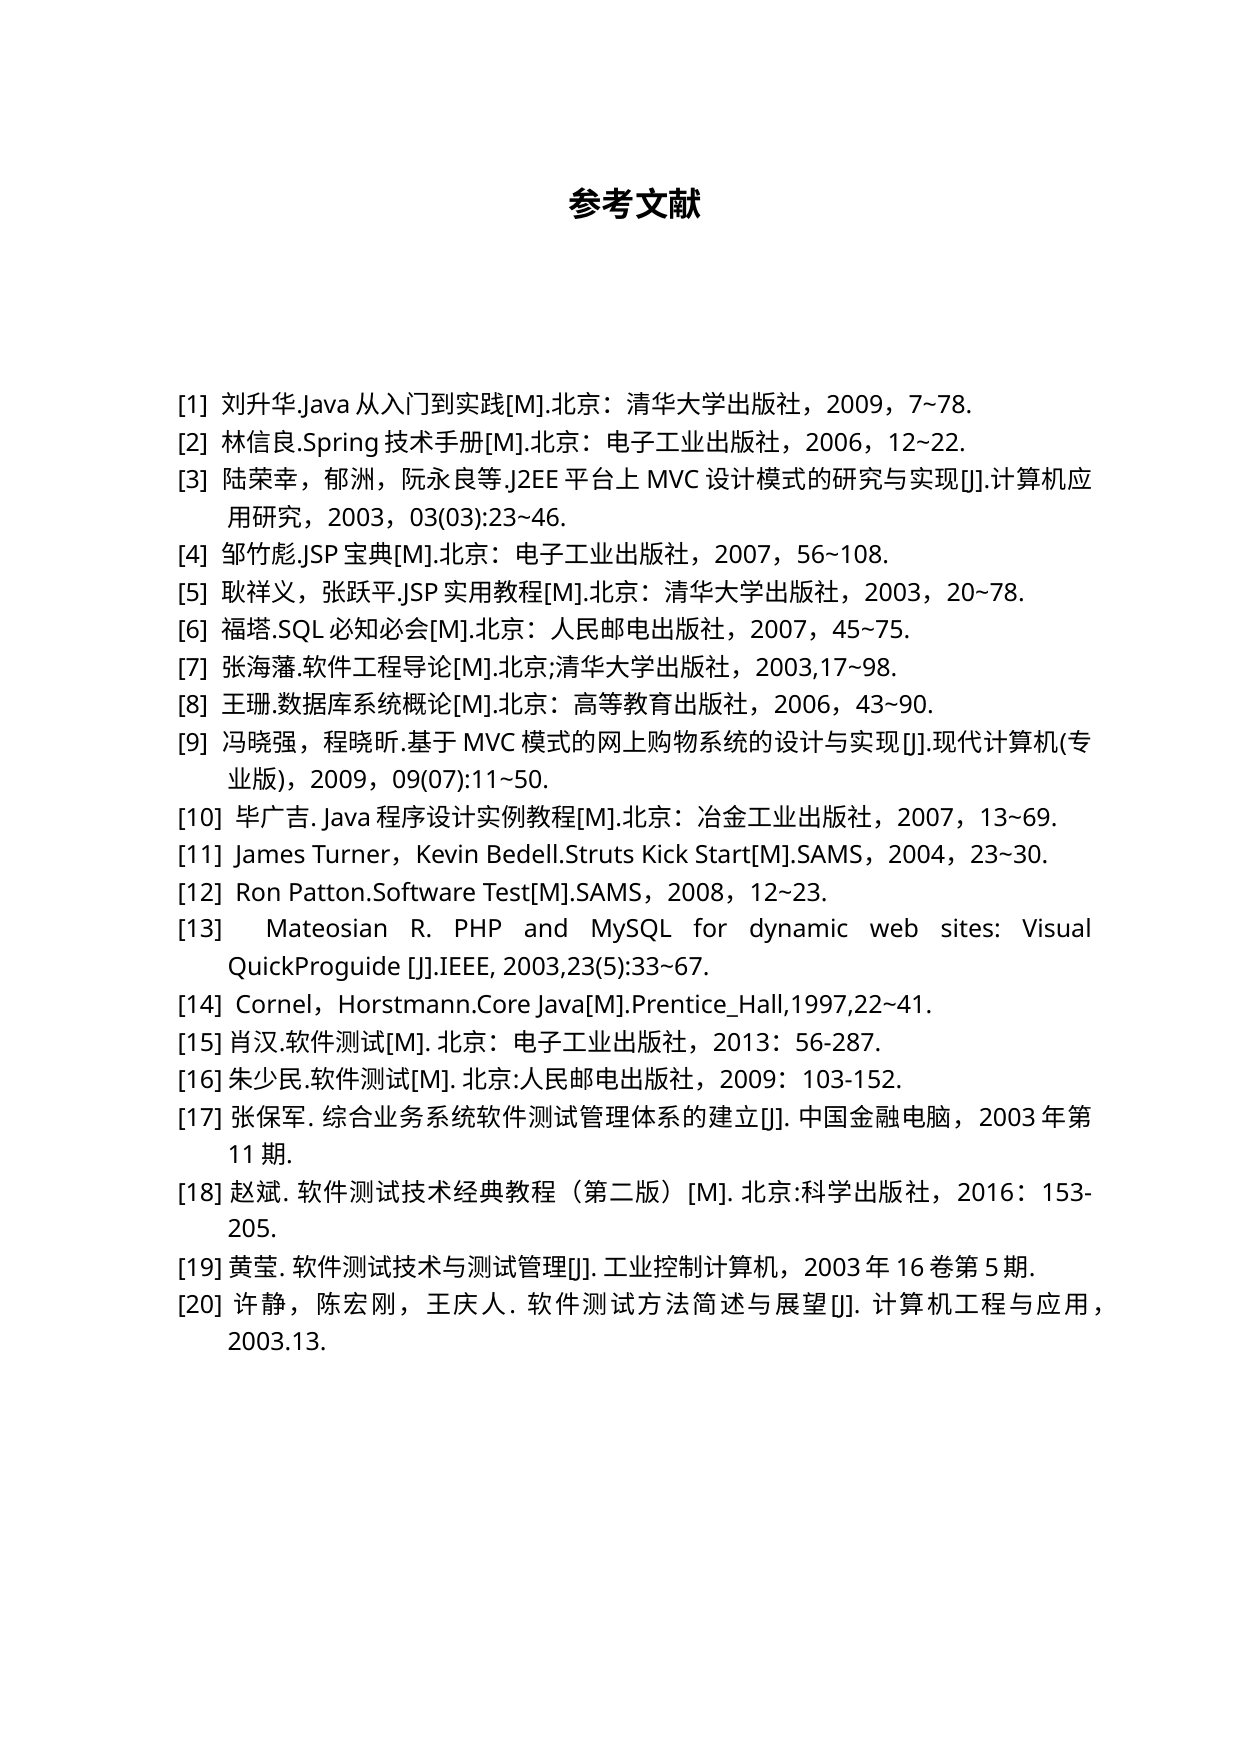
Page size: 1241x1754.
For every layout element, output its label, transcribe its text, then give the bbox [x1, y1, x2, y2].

text [19] 黄莹. 软件测试技术与测试管理[J]. 工业控制计算机，2003年16卷第5期. [177, 1247, 1092, 1284]
text [4] 邹竹彪.JSP宝典[M].北京：电子工业出版社，2007，56~108. [177, 534, 1092, 572]
text [13] Mateosian R. PHP and MySQL for dynamic web sites: Visual QuickProguide [J].IEEE, 2003,23(5):33~67. [177, 909, 1092, 984]
text [17] 张保军. 综合业务系统软件测试管理体系的建立[J]. 中国金融电脑，2003年第11期. [177, 1097, 1092, 1172]
text [7] 张海藩.软件工程导论[M].北京;清华大学出版社，2003,17~98. [177, 647, 1092, 684]
text [2] 林信良.Spring技术手册[M].北京：电子工业出版社，2006，12~22. [177, 422, 1092, 459]
text [16] 朱少民.软件测试[M]. 北京:人民邮电出版社，2009：103-152. [177, 1059, 1092, 1097]
text [5] 耿祥义，张跃平.JSP实用教程[M].北京：清华大学出版社，2003，20~78. [177, 572, 1092, 609]
text [12] Ron Patton.Software Test[M].SAMS，2008，12~23. [177, 872, 1092, 909]
text [6] 福塔.SQL必知必会[M].北京：人民邮电出版社，2007，45~75. [177, 609, 1092, 647]
text [20] 许静，陈宏刚，王庆人. 软件测试方法简述与展望[J]. 计算机工程与应用，2003.13. [177, 1284, 1092, 1359]
text [1] 刘升华.Java从入门到实践[M].北京：清华大学出版社，2009，7~78. [177, 384, 1092, 422]
text [8] 王珊.数据库系统概论[M].北京：高等教育出版社，2006，43~90. [177, 684, 1092, 722]
text [10] 毕广吉. Java程序设计实例教程[M].北京：冶金工业出版社，2007，13~69. [177, 797, 1092, 834]
text [14] Cornel，Horstmann.Core Java[M].Prentice_Hall,1997,22~41. [177, 984, 1092, 1022]
text [15] 肖汉.软件测试[M]. 北京：电子工业出版社，2013：56-287. [177, 1022, 1092, 1059]
text [11] James Turner，Kevin Bedell.Struts Kick Start[M].SAMS，2004，23~30. [177, 834, 1092, 872]
text 参考文献 [177, 164, 1092, 239]
text [3] 陆荣幸，郁洲，阮永良等.J2EE平台上MVC设计模式的研究与实现[J].计算机应用研究，2003，03(03):23~46. [177, 459, 1092, 534]
text [9] 冯晓强，程晓昕.基于MVC模式的网上购物系统的设计与实现[J].现代计算机(专业版)，2009，09(07):11~50. [177, 722, 1092, 797]
text [18] 赵斌. 软件测试技术经典教程（第二版）[M]. 北京:科学出版社，2016：153-205. [177, 1172, 1092, 1247]
